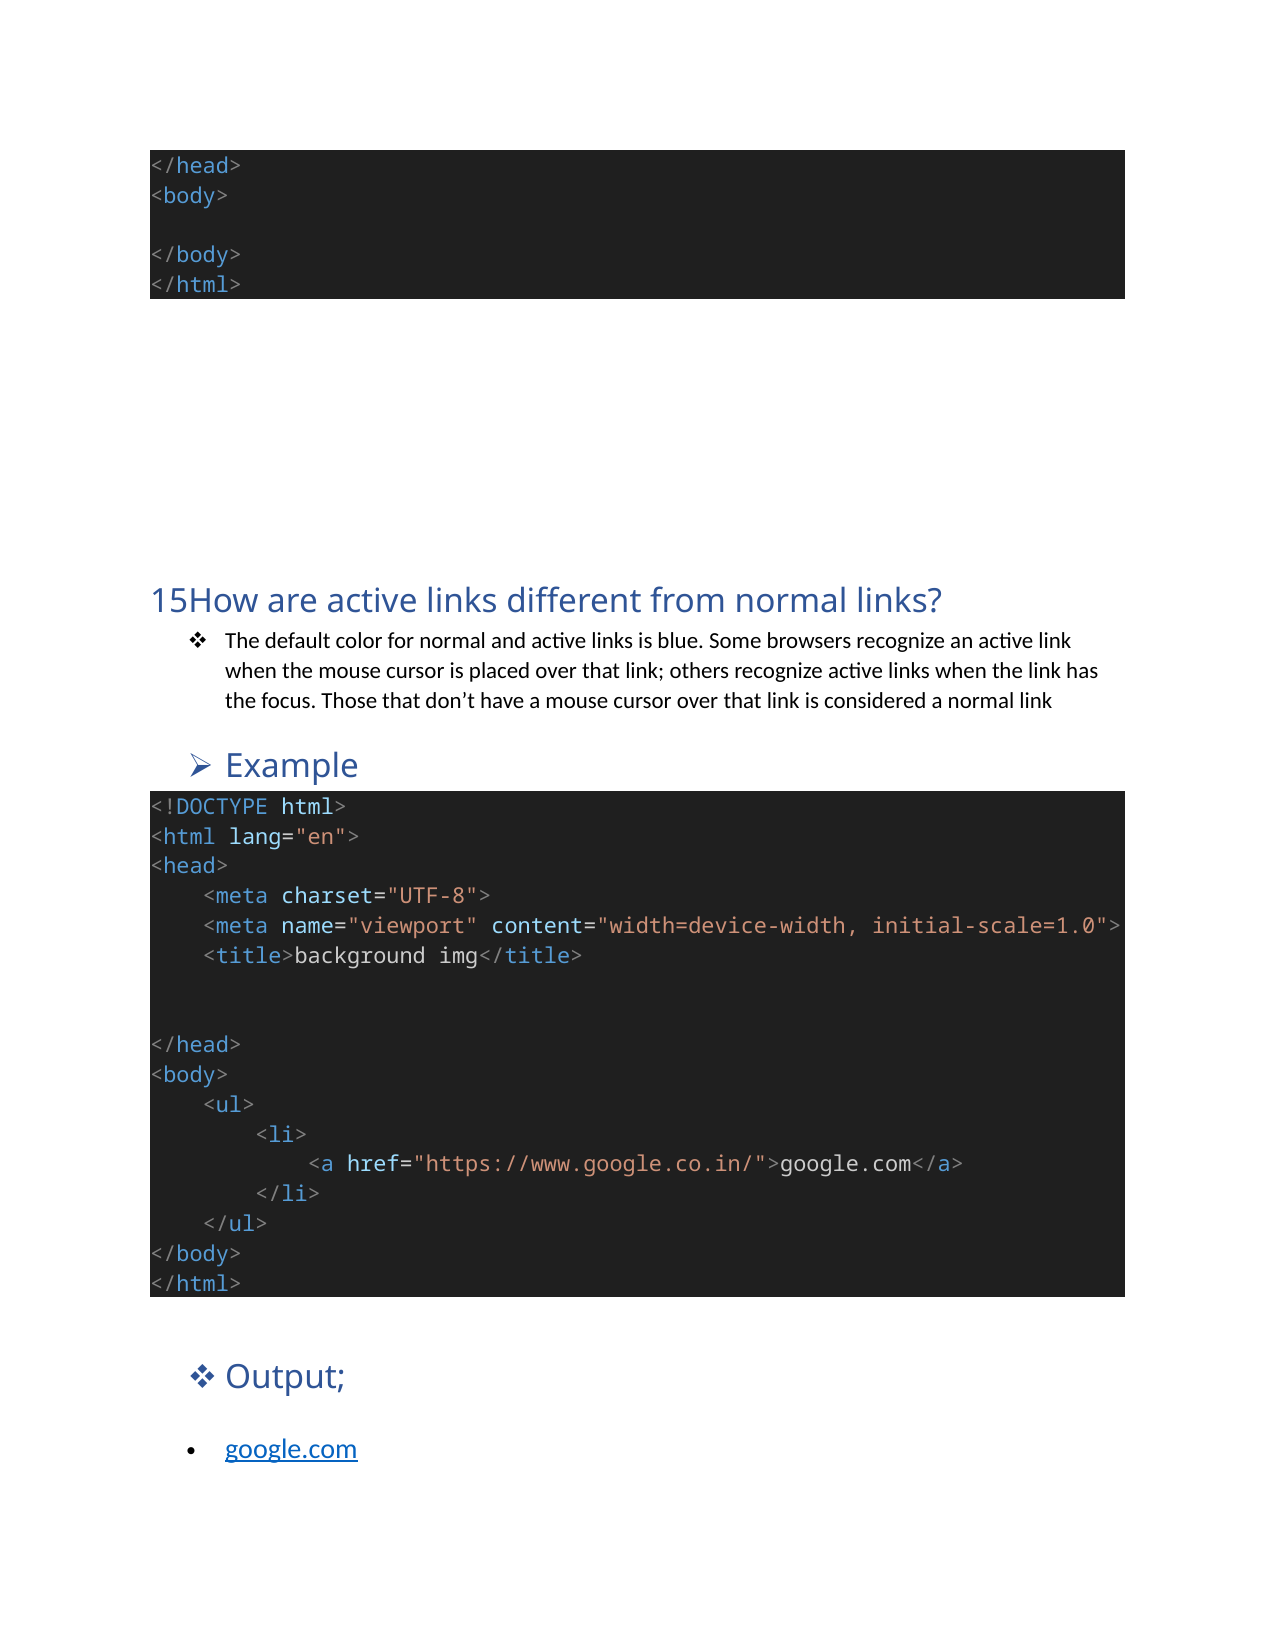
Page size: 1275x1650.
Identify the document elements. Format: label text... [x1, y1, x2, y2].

text </head> [150, 150, 1125, 180]
text </html> [150, 269, 1125, 299]
list google.com [187, 1431, 1125, 1465]
text </body> [150, 239, 1125, 269]
text <!DOCTYPE html> [150, 791, 1125, 821]
text </html> [150, 1267, 1125, 1297]
text <a href="https://www.google.co.in/">google.com</a> [150, 1148, 1125, 1178]
subtitle Output; [187, 1352, 1125, 1398]
text <ul> [150, 1089, 1125, 1118]
text </li> [150, 1178, 1125, 1208]
subtitle Example [187, 742, 1125, 787]
text </ul> [150, 1208, 1125, 1238]
text <html lang="en"> [150, 821, 1125, 850]
text </body> [150, 1238, 1125, 1267]
text <meta charset="UTF-8"> [150, 880, 1125, 910]
text <meta name="viewport" content="width=device-width, initial-scale=1.0"> [150, 910, 1125, 940]
text <li> [150, 1118, 1125, 1148]
text <title>background img</title> [150, 940, 1125, 969]
list The default color for normal and active links is blue. Some browsers recognize an active link when the mouse cursor is placed over that link; others recognize active links when the link has the focus. Those that don’t have a mouse cursor over that link is considered a normal link [187, 626, 1125, 715]
text <head> [150, 850, 1125, 880]
text <body> [150, 180, 1125, 209]
subtitle 15How are active links different from normal links? [150, 577, 1125, 623]
text <body> [150, 1059, 1125, 1089]
text </head> [150, 1029, 1125, 1059]
